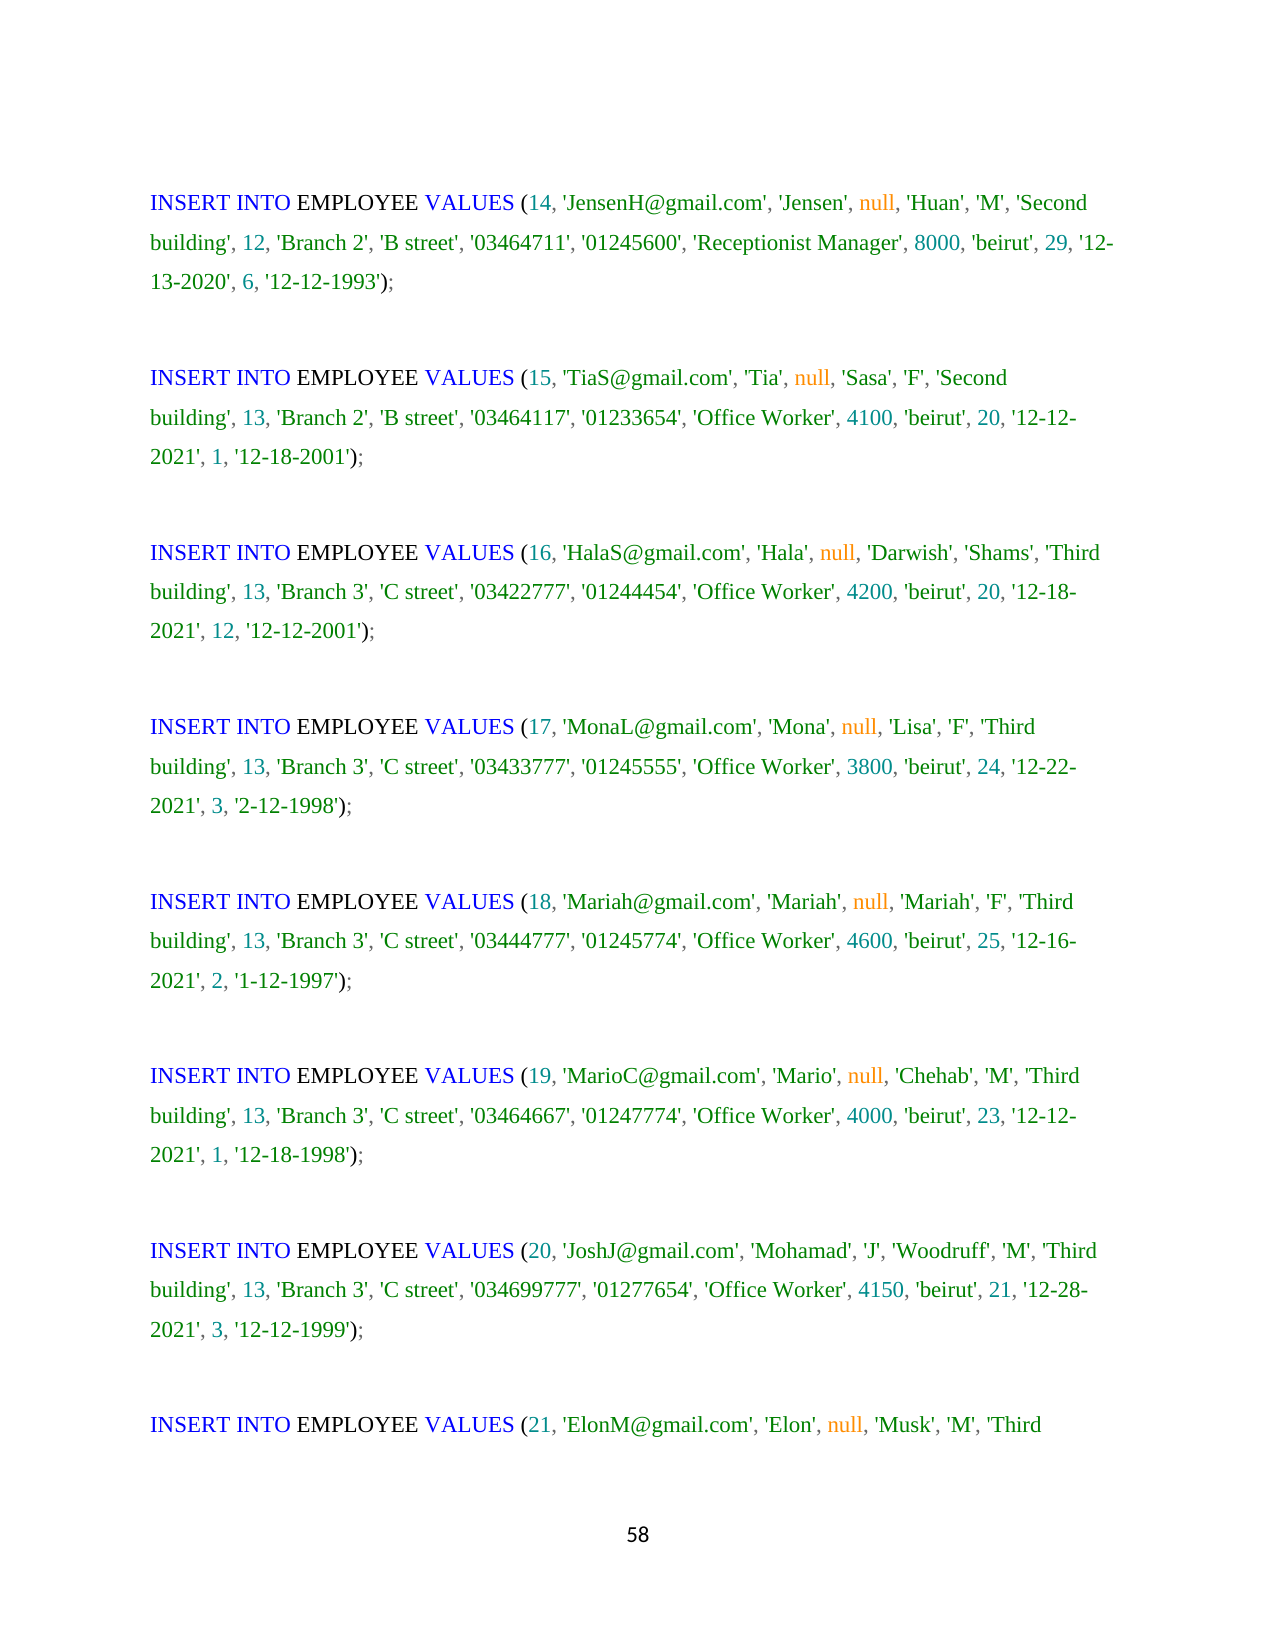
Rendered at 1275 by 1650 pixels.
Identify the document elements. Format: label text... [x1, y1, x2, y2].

text INSERT INTO EMPLOYEE VALUES (15, 'TiaS@gmail.com', 'Tia', null, 'Sasa', 'F', 'Second building', 13, 'Branch 2', 'B street', '03464117', '01233654', 'Office Worker', 4100, 'beirut', 20, '12-12-2021', 1, '12-18-2001'); [150, 324, 1125, 469]
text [150, 1372, 1125, 1438]
text INSERT INTO EMPLOYEE VALUES (14, 'JensenH@gmail.com', 'Jensen', null, 'Huan', 'M', 'Second building', 12, 'Branch 2', 'B street', '03464711', '01245600', 'Receptionist Manager', 8000, 'beirut', 29, '12-13-2020', 6, '12-12-1993'); [150, 150, 1125, 295]
text INSERT INTO EMPLOYEE VALUES (18, 'Mariah@gmail.com', 'Mariah', null, 'Mariah', 'F', 'Third building', 13, 'Branch 3', 'C street', '03444777', '01245774', 'Office Worker', 4600, 'beirut', 25, '12-16-2021', 2, '1-12-1997'); [150, 848, 1125, 993]
text INSERT INTO EMPLOYEE VALUES (16, 'HalaS@gmail.com', 'Hala', null, 'Darwish', 'Shams', 'Third building', 13, 'Branch 3', 'C street', '03422777', '01244454', 'Office Worker', 4200, 'beirut', 20, '12-18-2021', 12, '12-12-2001'); [150, 499, 1125, 644]
text INSERT INTO EMPLOYEE VALUES (17, 'MonaL@gmail.com', 'Mona', null, 'Lisa', 'F', 'Third building', 13, 'Branch 3', 'C street', '03433777', '01245555', 'Office Worker', 3800, 'beirut', 24, '12-22-2021', 3, '2-12-1998'); [150, 674, 1125, 818]
text INSERT INTO EMPLOYEE VALUES (20, 'JoshJ@gmail.com', 'Mohamad', 'J', 'Woodruff', 'M', 'Third building', 13, 'Branch 3', 'C street', '034699777', '01277654', 'Office Worker', 4150, 'beirut', 21, '12-28-2021', 3, '12-12-1999'); [150, 1197, 1125, 1342]
text INSERT INTO EMPLOYEE VALUES (19, 'MarioC@gmail.com', 'Mario', null, 'Chehab', 'M', 'Third building', 13, 'Branch 3', 'C street', '03464667', '01247774', 'Office Worker', 4000, 'beirut', 23, '12-12-2021', 1, '12-18-1998'); [150, 1023, 1125, 1168]
